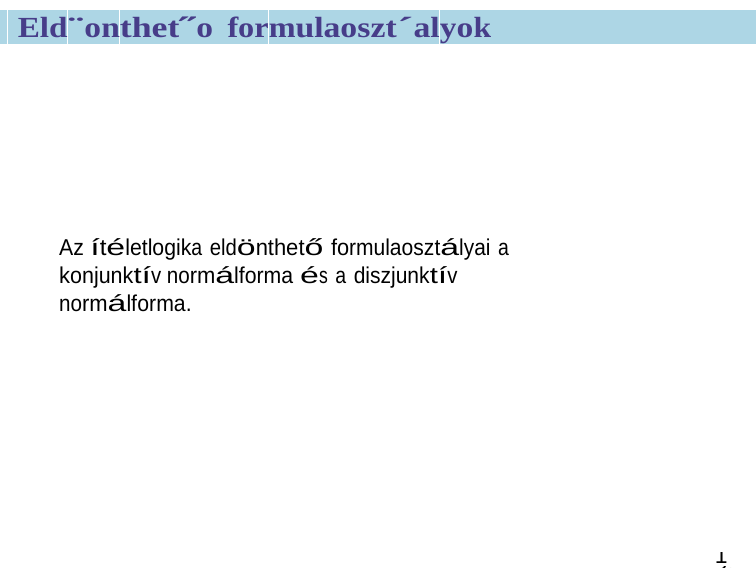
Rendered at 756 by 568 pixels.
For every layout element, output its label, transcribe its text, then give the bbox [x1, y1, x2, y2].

text Az ítéletlogika eldönthető formulaosztályai a konjunktív normálforma és a diszjunktív normálforma. [59, 234, 587, 316]
